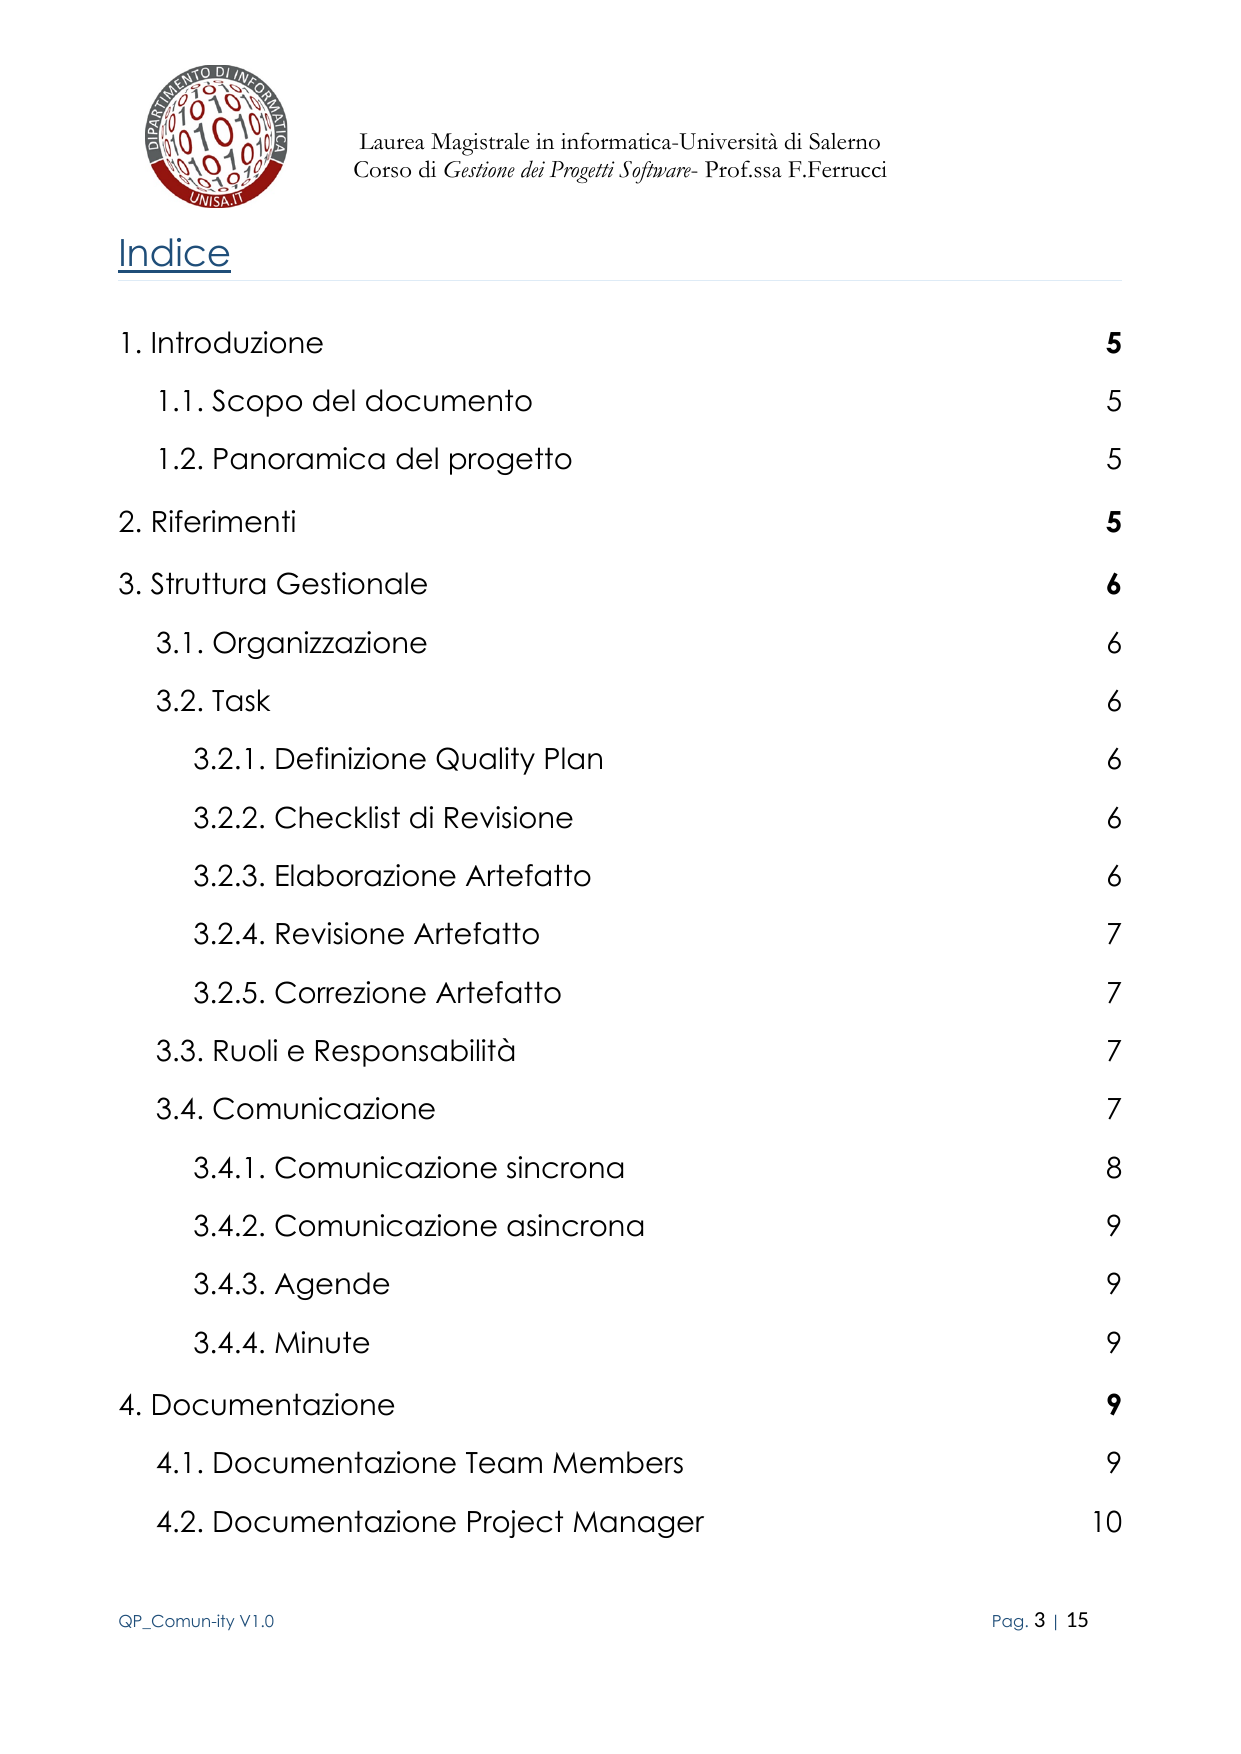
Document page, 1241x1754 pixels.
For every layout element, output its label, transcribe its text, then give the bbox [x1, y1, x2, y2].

picture [145, 65, 288, 208]
text Indice [118, 224, 1122, 280]
